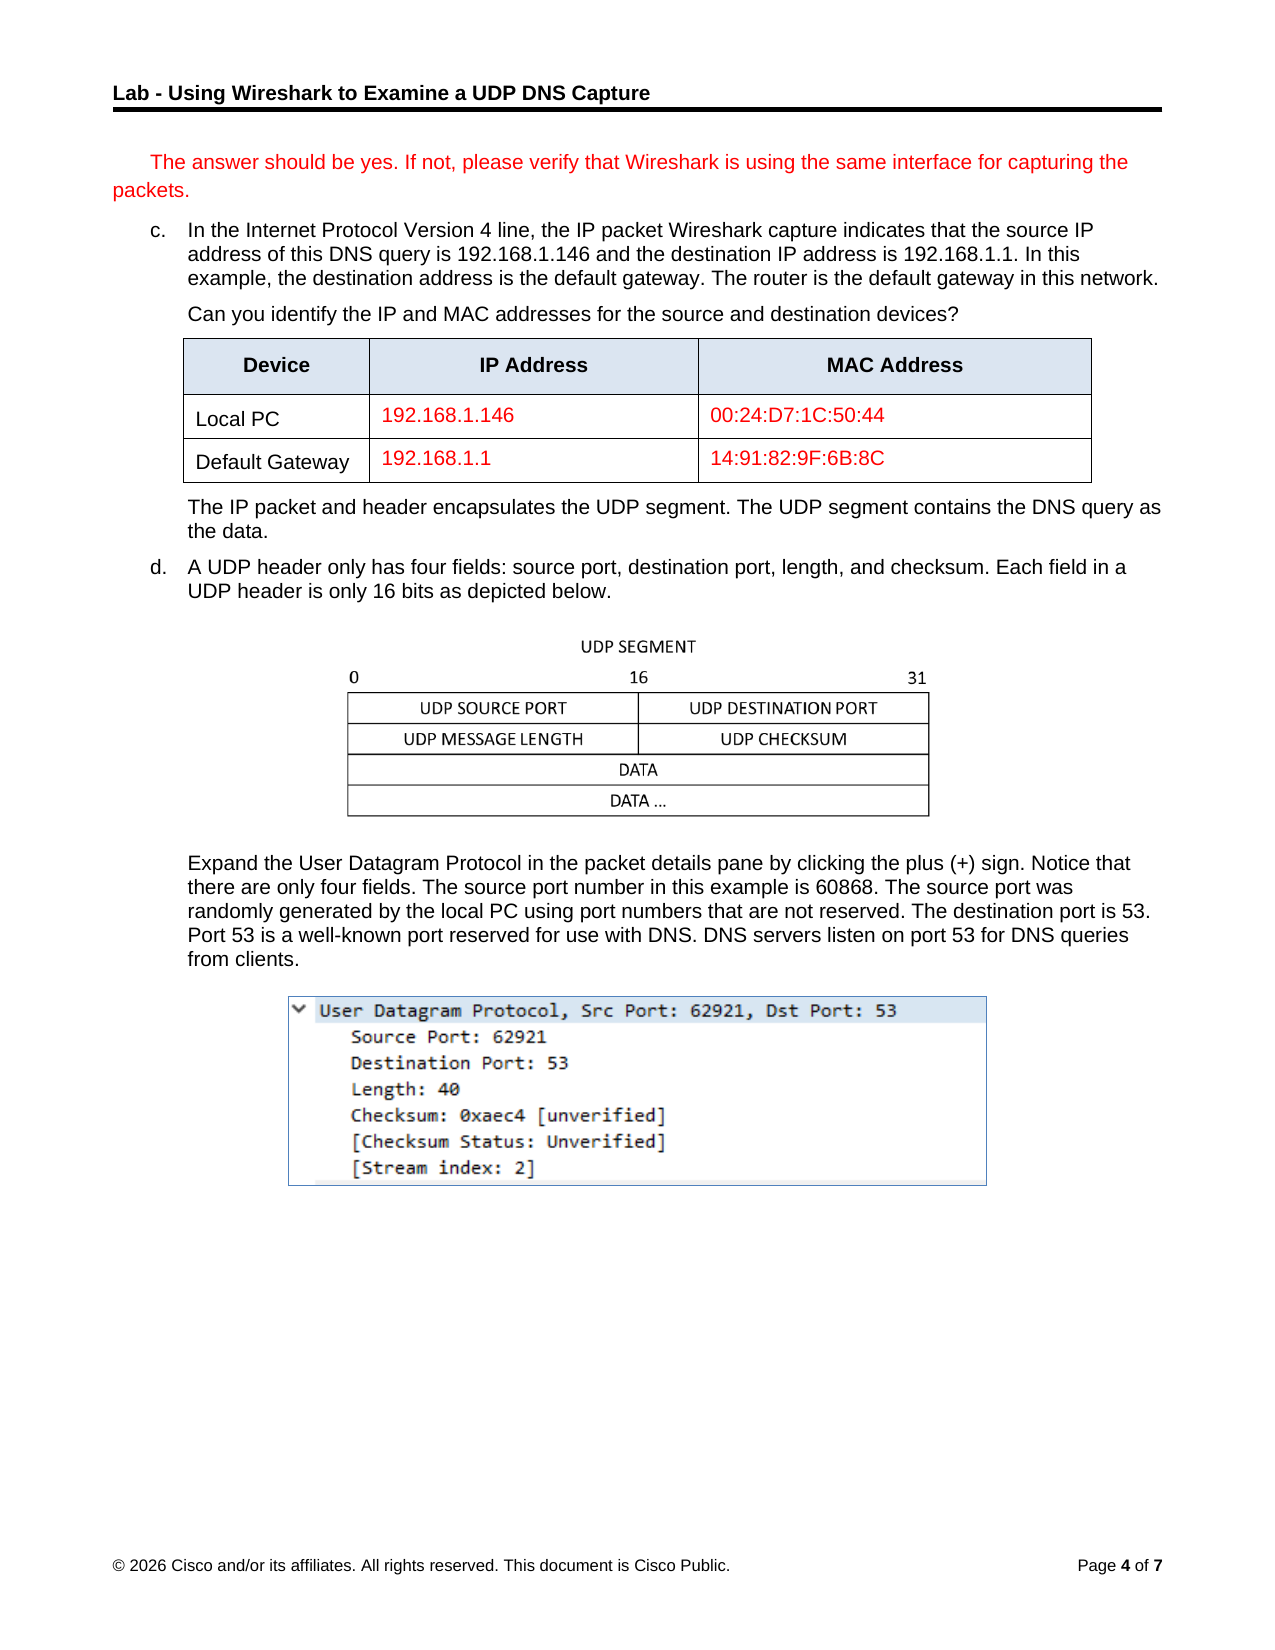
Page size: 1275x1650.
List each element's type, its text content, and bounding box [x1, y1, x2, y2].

table_cell 192.168.1.1 [370, 439, 698, 482]
picture [289, 997, 986, 1185]
text In the Internet Protocol Version 4 line, the IP packet Wireshark capture indicates that the source IP address of this DNS query is 192.168.1.146 and the destination IP address is 192.168.1.1. In this example, the destination address is the default gateway. The router is the default gateway in this network. [150, 217, 1162, 289]
text The answer should be yes. If not, please verify that Wireshark is using the same interface for capturing the packets. [112, 150, 1162, 201]
table_cell 192.168.1.146 [370, 395, 698, 438]
table_header IP Address [370, 339, 698, 394]
table_cell Local PC [184, 395, 369, 438]
table_cell 00:24:D7:1C:50:44 [699, 395, 1091, 438]
text The IP packet and header encapsulates the UDP segment. The UDP segment contains the DNS query as the data. [187, 495, 1162, 543]
text A UDP header only has four fields: source port, destination port, length, and checksum. Each field in a UDP header is only 16 bits as depicted below. [150, 555, 1162, 603]
table_cell Default Gateway [184, 439, 369, 482]
text Expand the User Datagram Protocol in the packet details pane by clicking the plus (+) sign. Notice that there are only four fields. The source port number in this example is 60868. The source port was randomly generated by the local PC using port numbers that are not reserved. The destination port is 53. Port 53 is a well-known port reserved for use with DNS. DNS servers listen on port 53 for DNS queries from clients. [187, 851, 1162, 971]
text Can you identify the IP and MAC addresses for the source and destination devices? [187, 302, 1162, 326]
table_header Device [184, 339, 369, 394]
table_cell 14:91:82:9F:6B:8C [699, 439, 1091, 482]
table_header MAC Address [699, 339, 1091, 394]
picture [337, 628, 938, 823]
